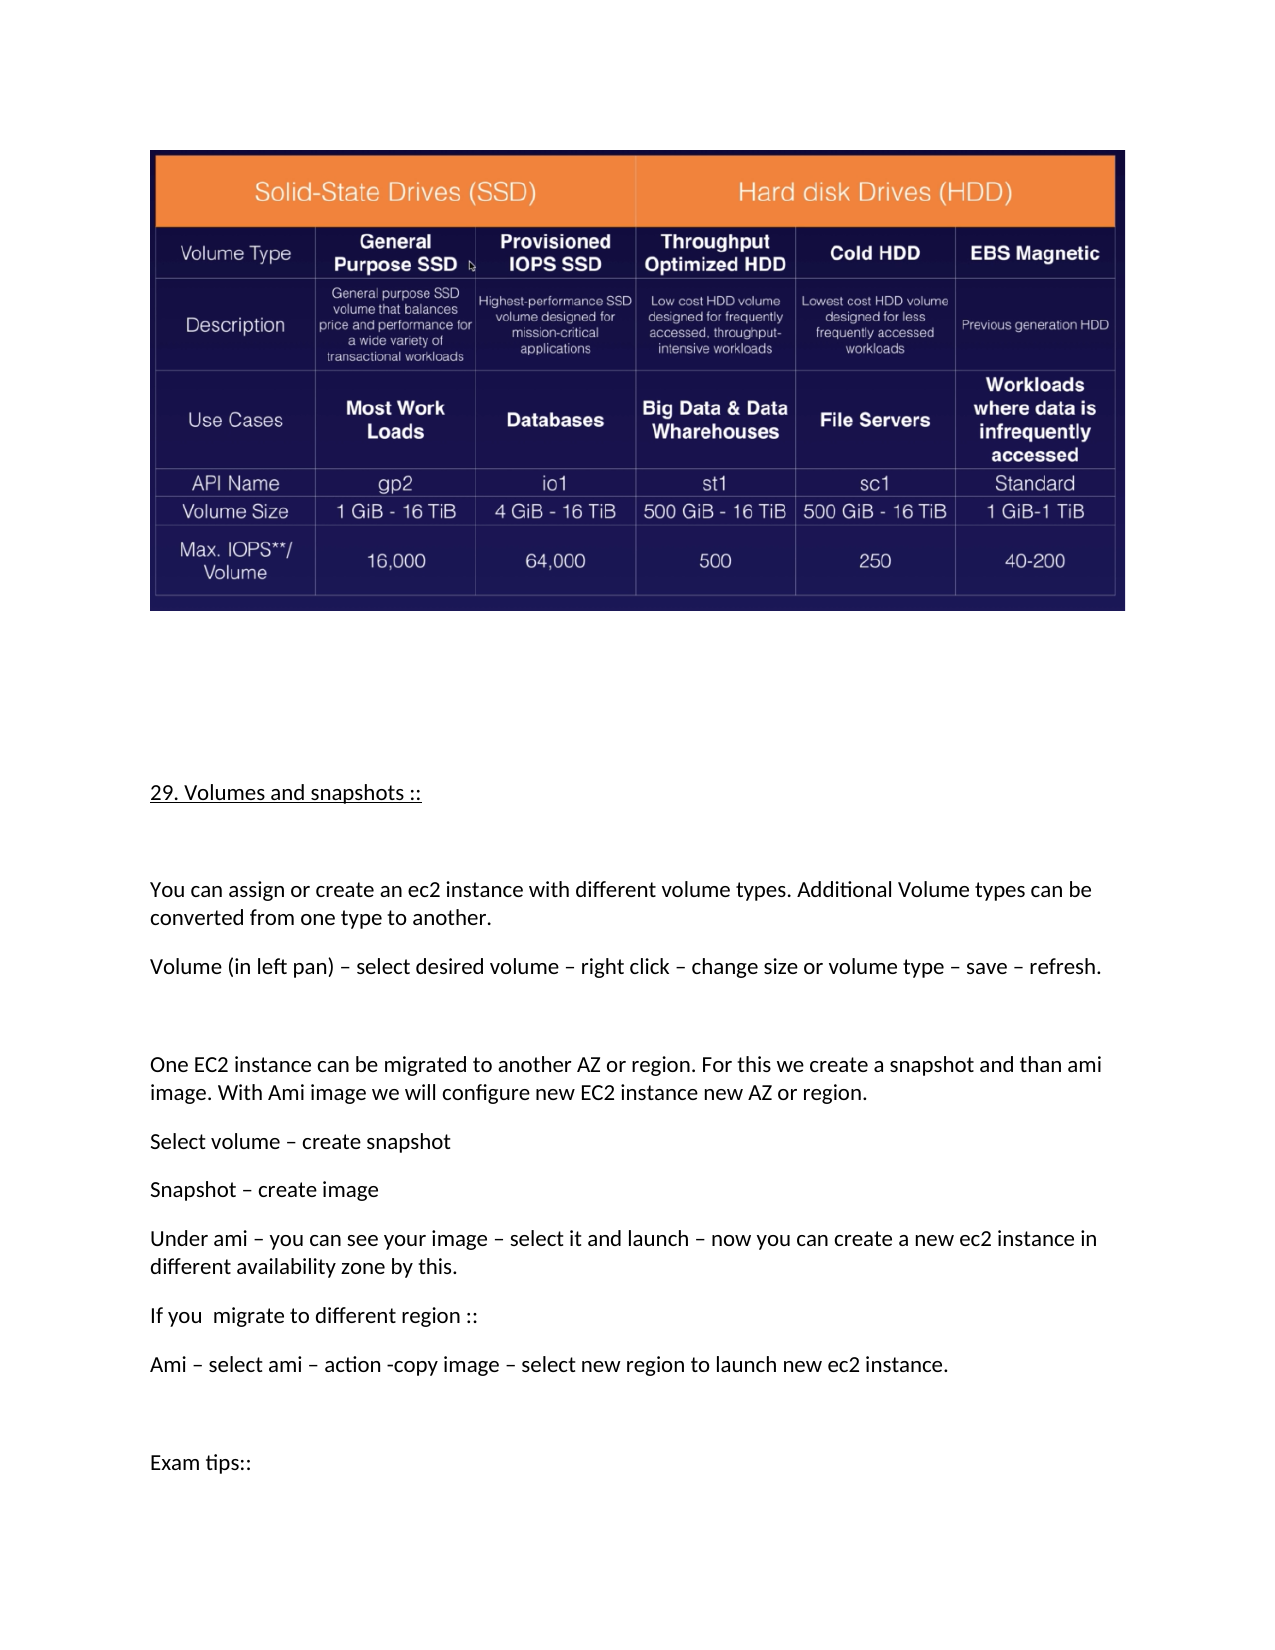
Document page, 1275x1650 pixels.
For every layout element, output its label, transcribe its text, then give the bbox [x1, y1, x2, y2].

text You can assign or create an ec2 instance with different volume types. Additional Volume types can be converted from one type to another. [150, 875, 1125, 931]
picture [150, 150, 1125, 611]
text Exam tips:: [150, 1448, 1125, 1476]
text If you migrate to different region :: [150, 1301, 1125, 1329]
text 29. Volumes and snapshots :: [150, 778, 1125, 806]
text Select volume – create snapshot [150, 1127, 1125, 1155]
text Under ami – you can see your image – select it and launch – now you can create a new ec2 instance in different availability zone by this. [150, 1224, 1125, 1281]
text Snapshot – create image [150, 1176, 1125, 1204]
text Ami – select ami – action -copy image – select new region to launch new ec2 instance. [150, 1350, 1125, 1378]
text One EC2 instance can be migrated to another AZ or region. For this we create a snapshot and than ami image. With Ami image we will configure new EC2 instance new AZ or region. [150, 1050, 1125, 1106]
text Volume (in left pan) – select desired volume – right click – change size or volume type – save – refresh. [150, 952, 1125, 980]
